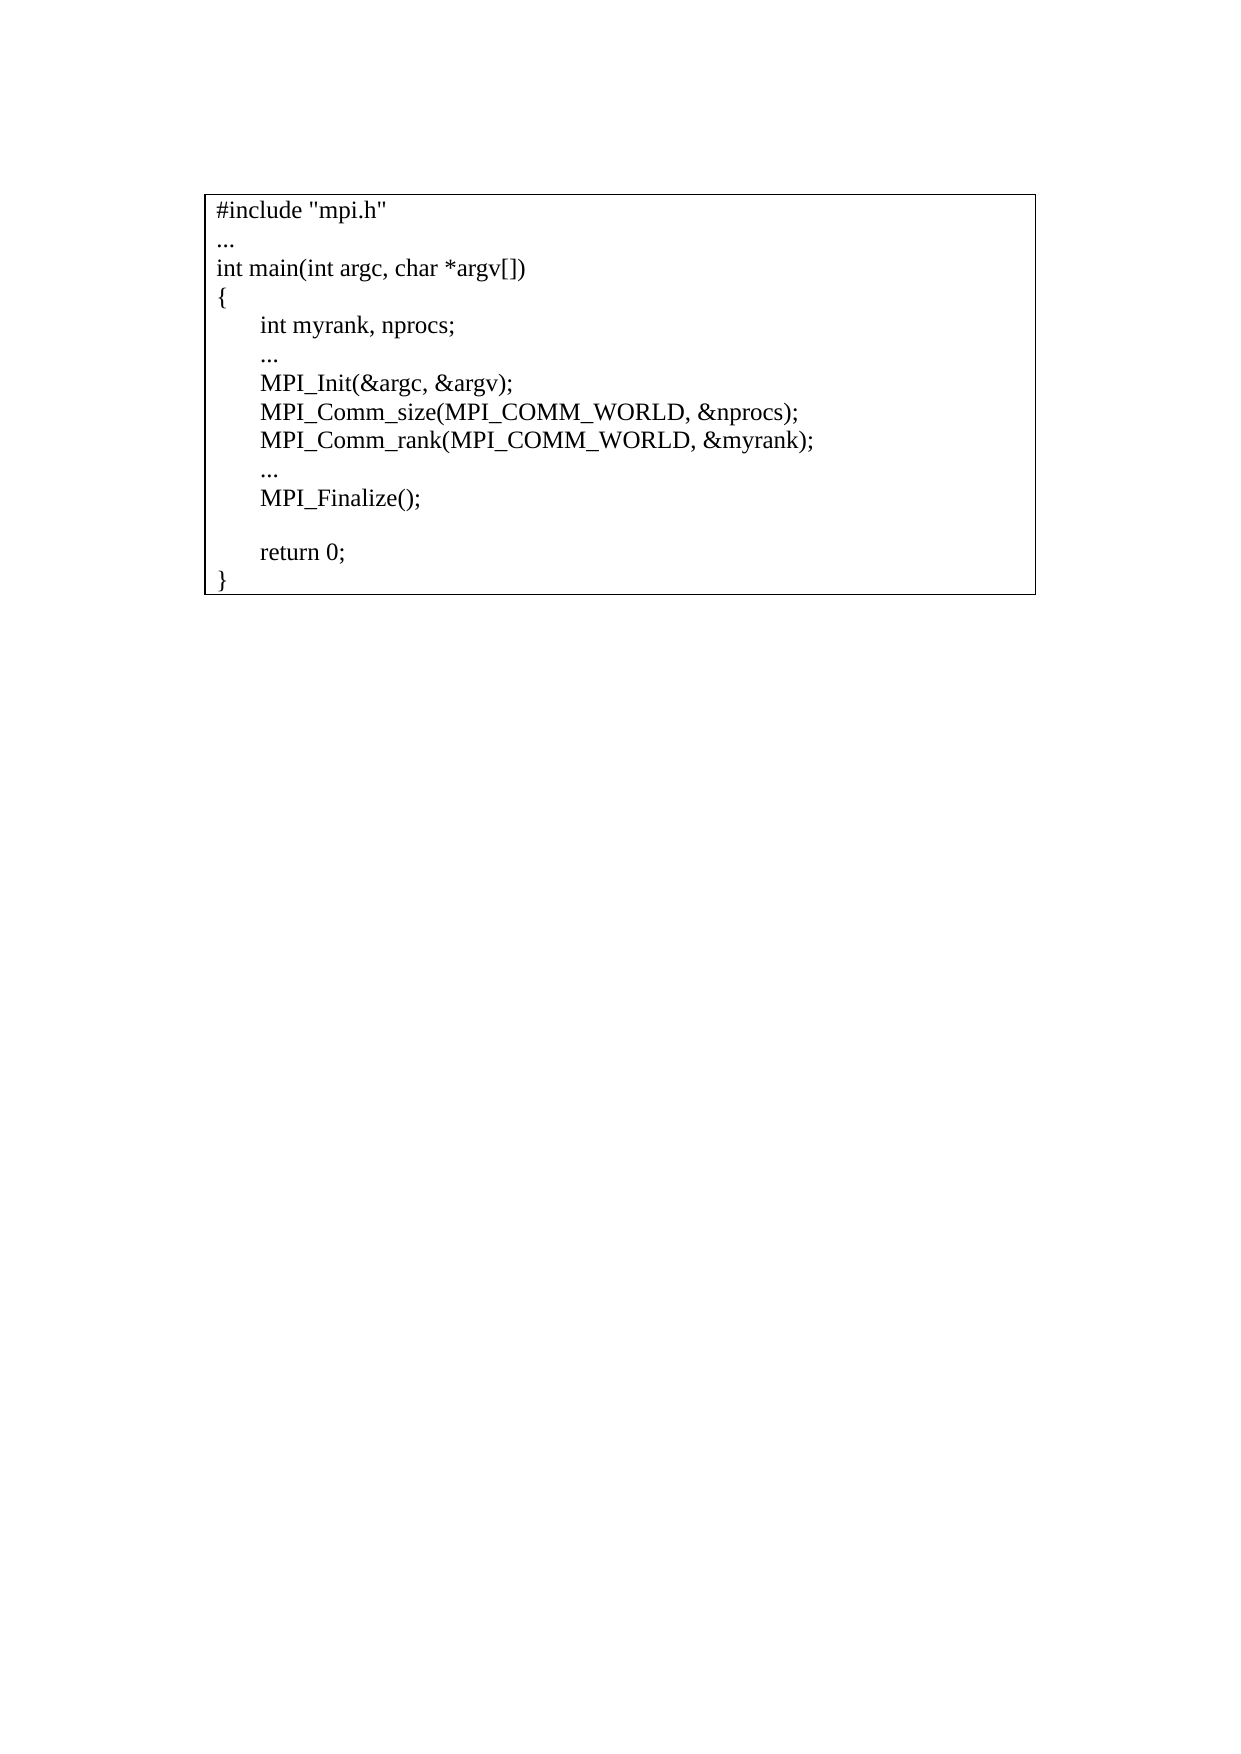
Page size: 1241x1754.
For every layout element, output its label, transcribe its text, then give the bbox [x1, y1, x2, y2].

table_header #include "mpi.h" ... int main(int argc, char *argv[]) { int myrank, nprocs; ... MPI_Init(&argc, &argv); MPI_Comm_size(MPI_COMM_WORLD, &nprocs); MPI_Comm_rank(MPI_COMM_WORLD, &myrank); ... MPI_Finalize(); return 0; } [206, 195, 1035, 594]
